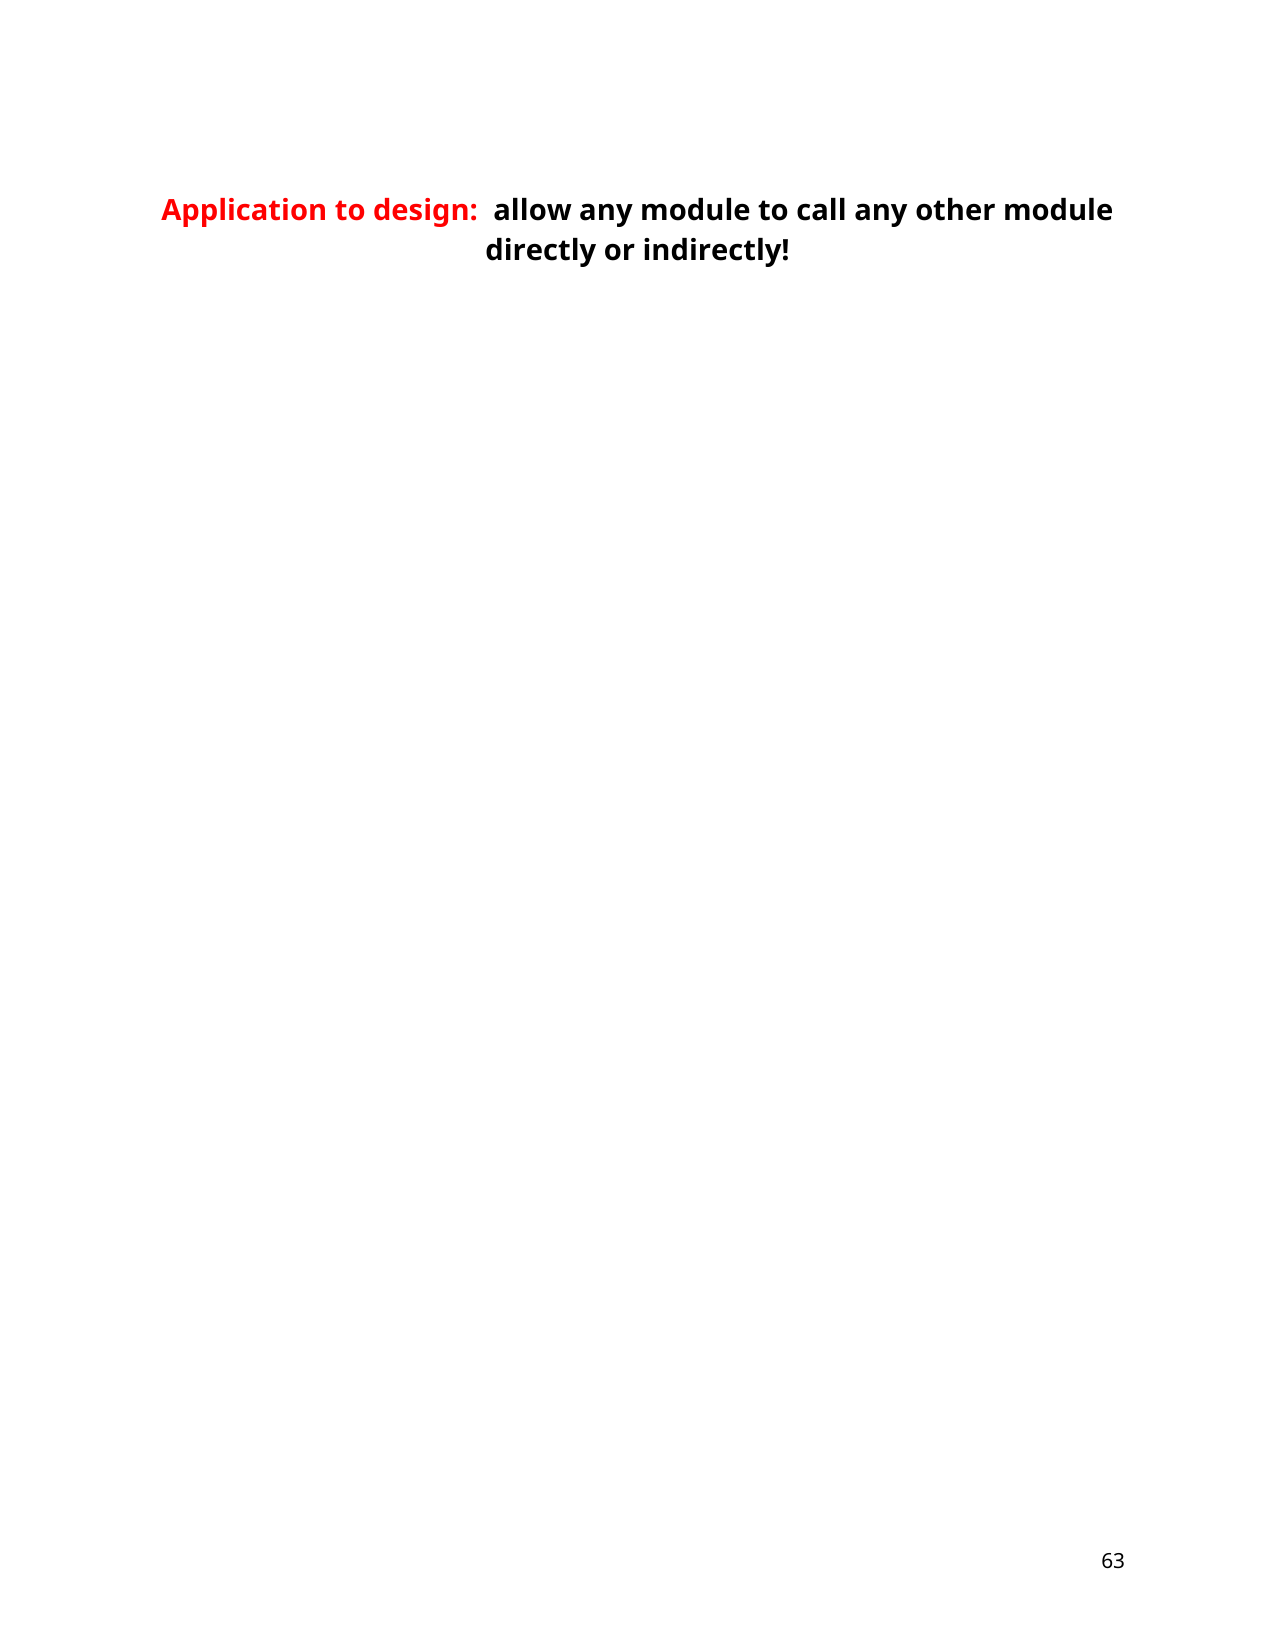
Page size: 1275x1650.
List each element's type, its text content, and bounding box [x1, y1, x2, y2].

text Application to design: allow any module to call any other module directly or indirectly! [150, 190, 1125, 269]
